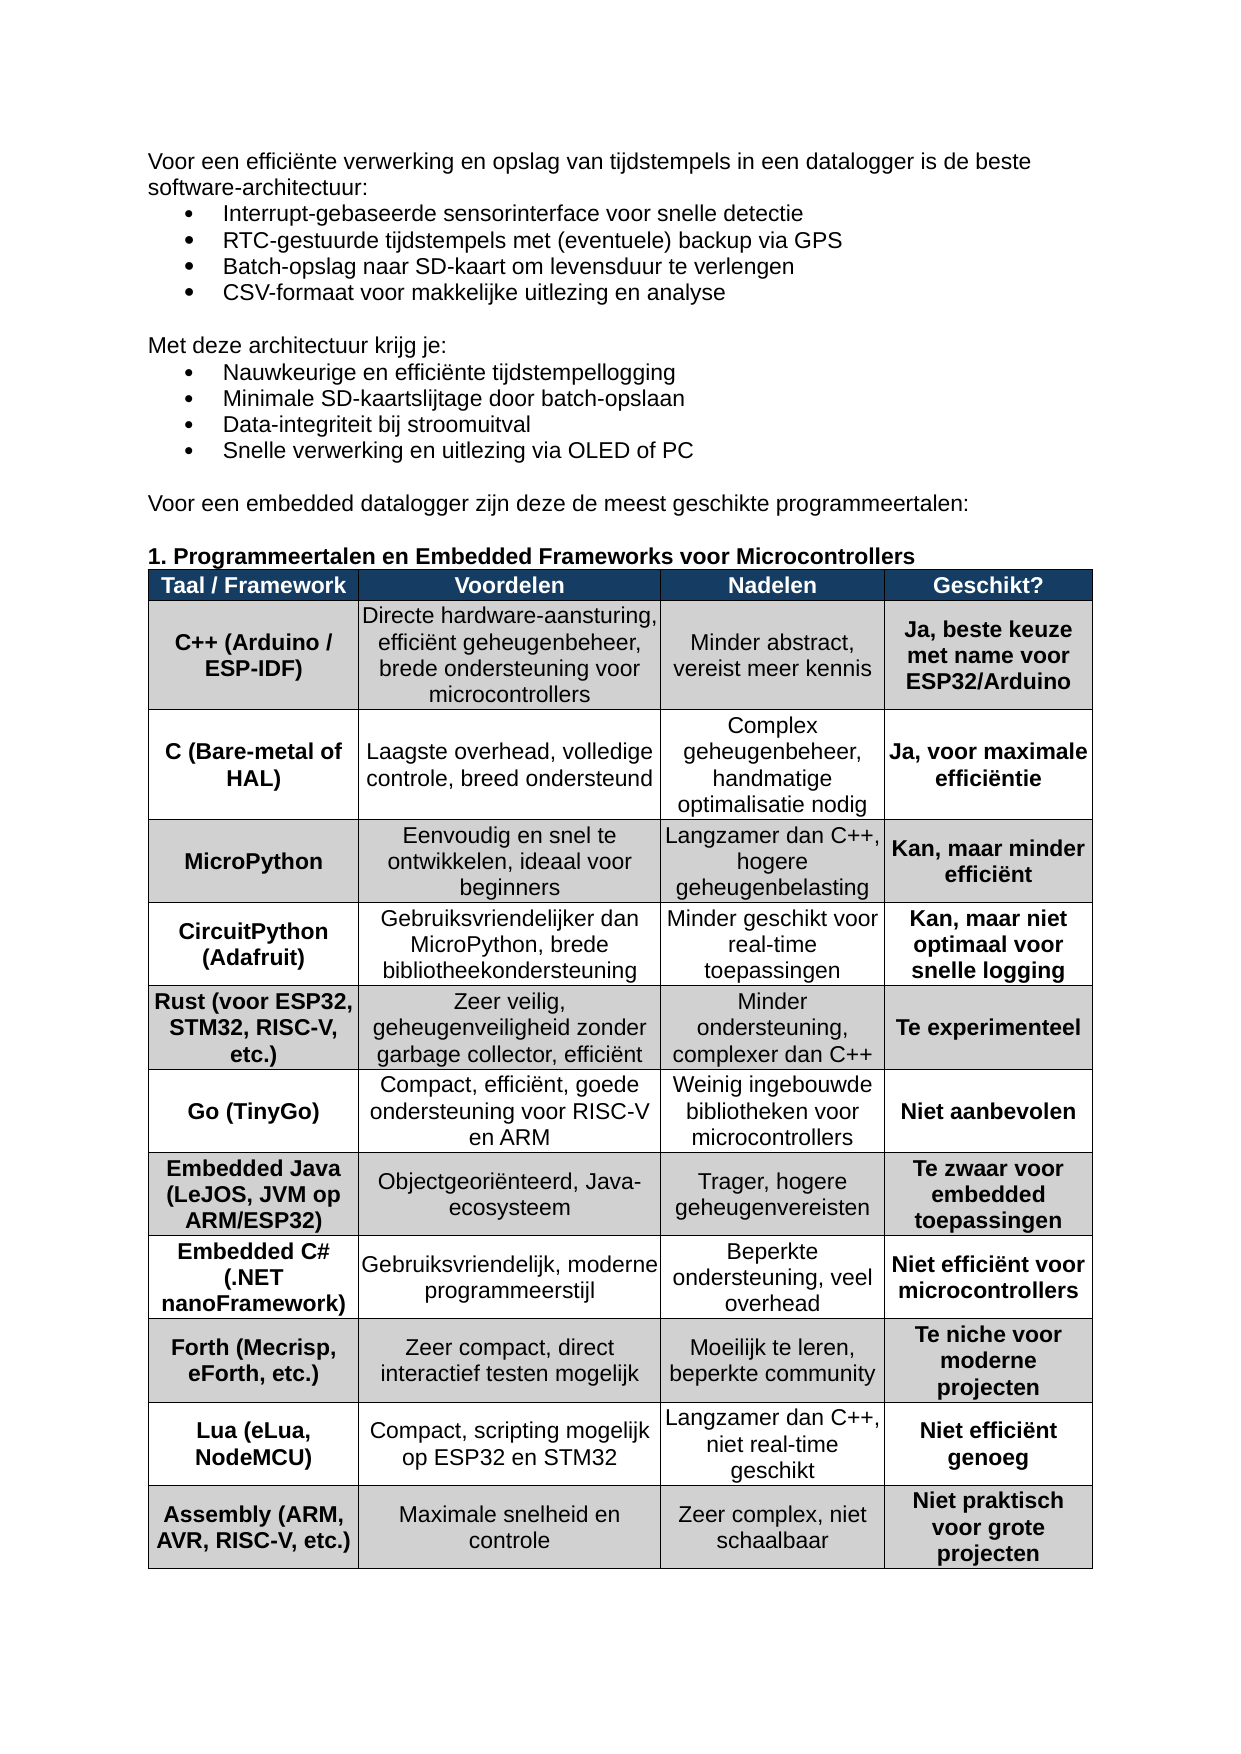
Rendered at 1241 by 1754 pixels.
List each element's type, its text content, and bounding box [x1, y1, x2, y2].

table_cell Complex geheugenbeheer, handmatige optimalisatie nodig [661, 710, 884, 819]
table_cell Zeer complex, niet schaalbaar [661, 1486, 884, 1568]
list Batch-opslag naar SD-kaart om levensduur te verlengen [185, 253, 1093, 279]
table_cell Te zwaar voor embedded toepassingen [885, 1153, 1092, 1235]
table_cell Forth (Mecrisp, eForth, etc.) [149, 1319, 358, 1402]
list Data-integriteit bij stroomuitval [185, 411, 1093, 437]
table_header Geschikt? [885, 570, 1092, 600]
table_cell Ja, voor maximale efficiëntie [885, 710, 1092, 819]
table_cell Assembly (ARM, AVR, RISC-V, etc.) [149, 1486, 358, 1568]
table_cell Gebruiksvriendelijker dan MicroPython, brede bibliotheekondersteuning [359, 903, 660, 985]
table_header Voordelen [359, 570, 660, 600]
list Minimale SD-kaartslijtage door batch-opslaan [185, 385, 1093, 411]
table_cell CircuitPython (Adafruit) [149, 903, 358, 985]
table_cell Zeer compact, direct interactief testen mogelijk [359, 1319, 660, 1402]
text 1. Programmeertalen en Embedded Frameworks voor Microcontrollers [148, 543, 1093, 569]
list RTC-gestuurde tijdstempels met (eventuele) backup via GPS [185, 227, 1093, 253]
table_cell Go (TinyGo) [149, 1070, 358, 1152]
table_cell Beperkte ondersteuning, veel overhead [661, 1236, 884, 1318]
table_cell Weinig ingebouwde bibliotheken voor microcontrollers [661, 1070, 884, 1152]
table_cell MicroPython [149, 820, 358, 902]
table_cell Gebruiksvriendelijk, moderne programmeerstijl [359, 1236, 660, 1318]
table_cell Rust (voor ESP32, STM32, RISC-V, etc.) [149, 986, 358, 1069]
table_header Nadelen [661, 570, 884, 600]
table_cell Te niche voor moderne projecten [885, 1319, 1092, 1402]
table_cell Compact, efficiënt, goede ondersteuning voor RISC-V en ARM [359, 1070, 660, 1152]
table_cell Ja, beste keuze met name voor ESP32/Arduino [885, 601, 1092, 709]
list CSV-formaat voor makkelijke uitlezing en analyse [185, 279, 1093, 306]
table_cell Directe hardware-aansturing, efficiënt geheugenbeheer, brede ondersteuning voor microcontrollers [359, 601, 660, 709]
table_cell C++ (Arduino / ESP-IDF) [149, 601, 358, 709]
table_cell Langzamer dan C++, niet real-time geschikt [661, 1403, 884, 1485]
list Nauwkeurige en efficiënte tijdstempellogging [185, 358, 1093, 385]
table_cell Compact, scripting mogelijk op ESP32 en STM32 [359, 1403, 660, 1485]
table_cell C (Bare-metal of HAL) [149, 710, 358, 819]
table_cell Maximale snelheid en controle [359, 1486, 660, 1568]
table_cell Niet efficiënt genoeg [885, 1403, 1092, 1485]
text Voor een efficiënte verwerking en opslag van tijdstempels in een datalogger is de beste software-architectuur: [148, 148, 1093, 200]
table_cell Minder ondersteuning, complexer dan C++ [661, 986, 884, 1069]
table_cell Eenvoudig en snel te ontwikkelen, ideaal voor beginners [359, 820, 660, 902]
table_cell Embedded C# (.NET nanoFramework) [149, 1236, 358, 1318]
table_header Taal / Framework [149, 570, 358, 600]
table_cell Trager, hogere geheugenvereisten [661, 1153, 884, 1235]
table_cell Niet efficiënt voor microcontrollers [885, 1236, 1092, 1318]
table_cell Embedded Java (LeJOS, JVM op ARM/ESP32) [149, 1153, 358, 1235]
table_cell Zeer veilig, geheugenveiligheid zonder garbage collector, efficiënt [359, 986, 660, 1069]
table_cell Objectgeoriënteerd, Java-ecosysteem [359, 1153, 660, 1235]
table_cell Te experimenteel [885, 986, 1092, 1069]
table_cell Lua (eLua, NodeMCU) [149, 1403, 358, 1485]
table_cell Niet praktisch voor grote projecten [885, 1486, 1092, 1568]
table_cell Kan, maar niet optimaal voor snelle logging [885, 903, 1092, 985]
text Voor een embedded datalogger zijn deze de meest geschikte programmeertalen: [148, 490, 1093, 517]
table_cell Langzamer dan C++, hogere geheugenbelasting [661, 820, 884, 902]
table_cell Minder abstract, vereist meer kennis [661, 601, 884, 709]
list Interrupt-gebaseerde sensorinterface voor snelle detectie [185, 200, 1093, 227]
list Snelle verwerking en uitlezing via OLED of PC [185, 437, 1093, 464]
table_cell Minder geschikt voor real-time toepassingen [661, 903, 884, 985]
text Met deze architectuur krijg je: [148, 332, 1093, 358]
table_cell Niet aanbevolen [885, 1070, 1092, 1152]
table_cell Moeilijk te leren, beperkte community [661, 1319, 884, 1402]
table_cell Laagste overhead, volledige controle, breed ondersteund [359, 710, 660, 819]
table_cell Kan, maar minder efficiënt [885, 820, 1092, 902]
